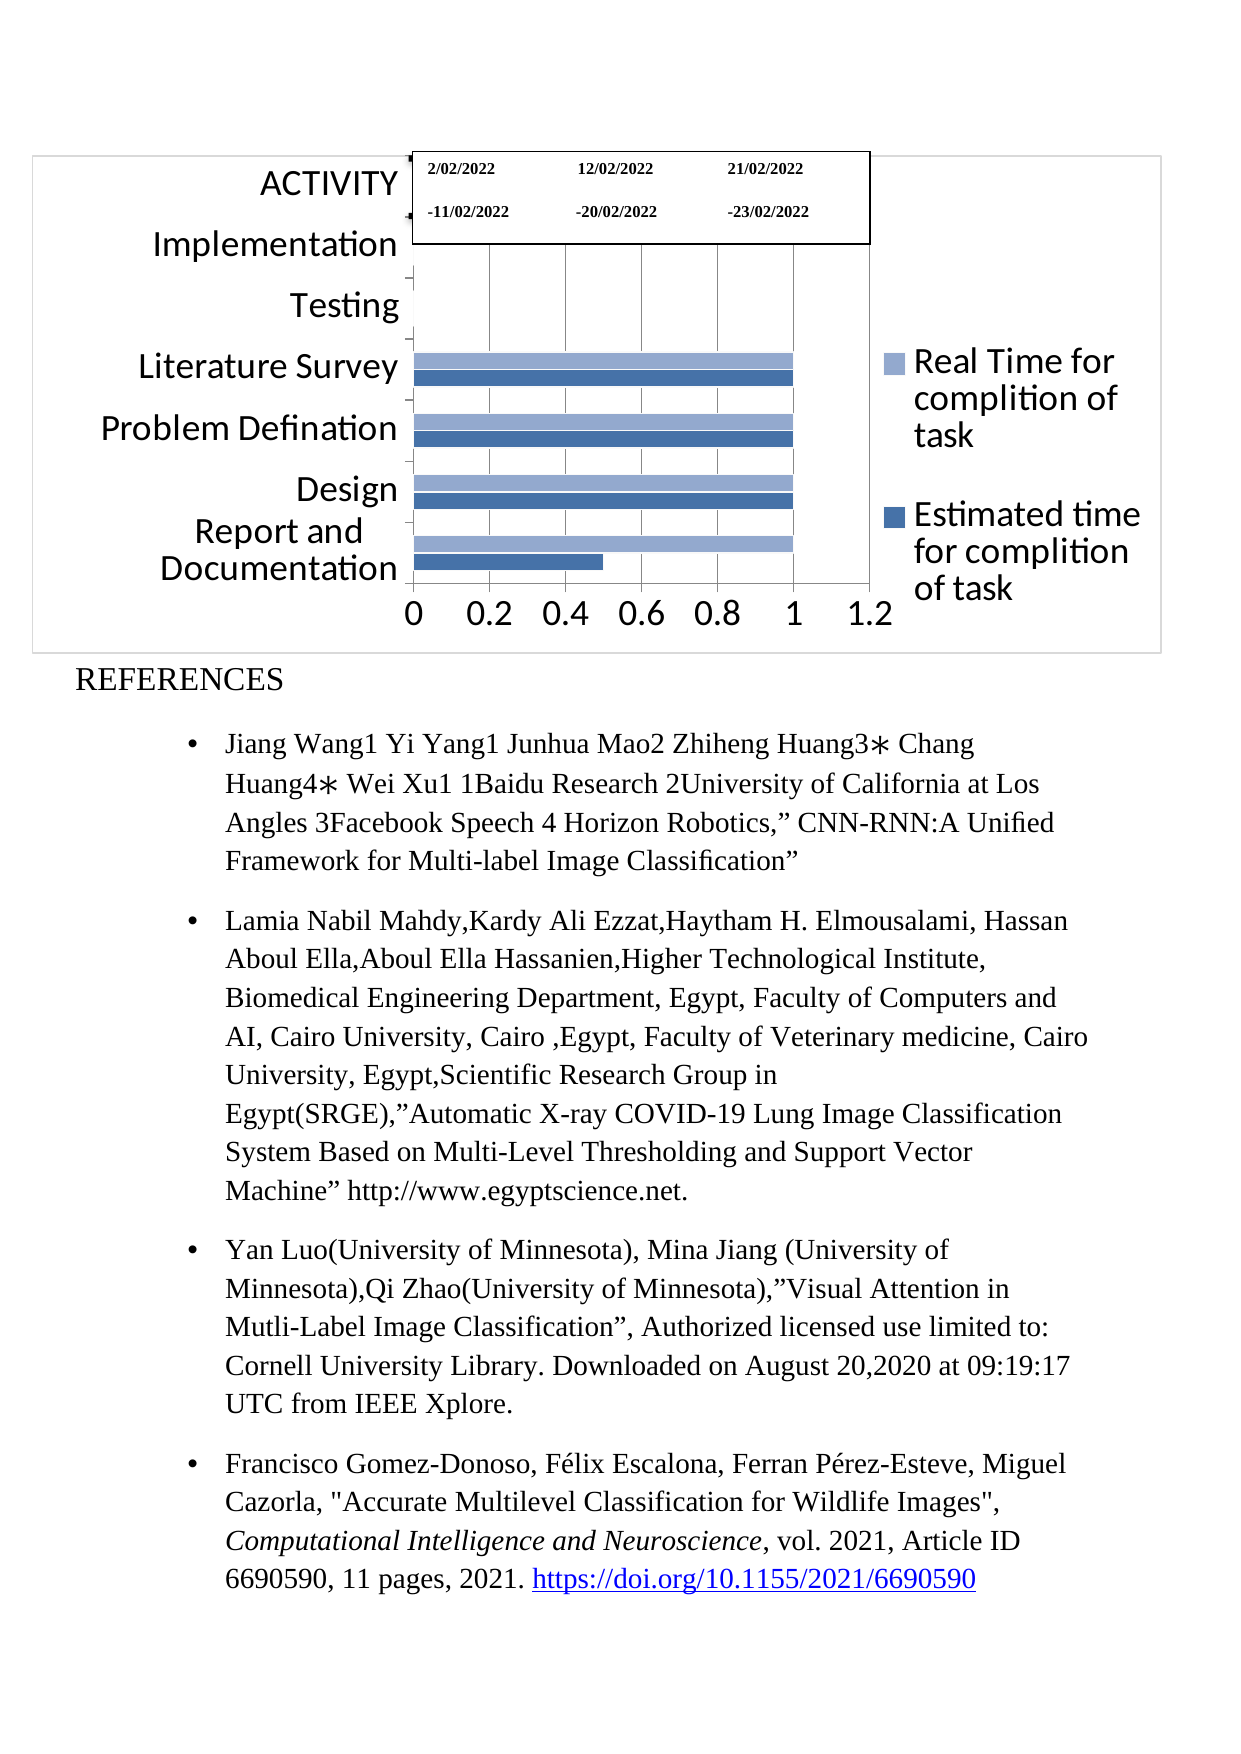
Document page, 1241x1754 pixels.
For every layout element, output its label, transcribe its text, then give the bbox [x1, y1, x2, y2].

list Lamia Nabil Mahdy,Kardy Ali Ezzat,Haytham H. Elmousalami, Hassan Aboul Ella,Aboul Ella Hassanien,Higher Technological Institute, Biomedical Engineering Department, Egypt, Faculty of Computers and AI, Cairo University, Cairo ,Egypt, Faculty of Veterinary medicine, Cairo University, Egypt,Scientific Research Group in Egypt(SRGE),”Automatic X-ray COVID-19 Lung Image Classification System Based on Multi-Level Thresholding and Support Vector Machine” http://www.egyptscience.net. [187, 903, 1090, 1206]
list Yan Luo(University of Minnesota), Mina Jiang (University of Minnesota),Qi Zhao(University of Minnesota),”Visual Attention in Mutli-Label Image Classification”, Authorized licensed use limited to: Cornell University Library. Downloaded on August 20,2020 at 09:19:17 UTC from IEEE Xplore. [187, 1232, 1090, 1420]
text REFERENCES [32, 654, 1090, 698]
list Francisco Gomez-Donoso, Félix Escalona, Ferran Pérez-Esteve, Miguel Cazorla, "Accurate Multilevel Classification for Wildlife Images", Computational Intelligence and Neuroscience, vol. 2021, Article ID 6690590, 11 pages, 2021. https://doi.org/10.1155/2021/6690590 [187, 1446, 1090, 1595]
list Jiang Wang1 Yi Yang1 Junhua Mao2 Zhiheng Huang3∗ Chang Huang4∗ Wei Xu1 1Baidu Research 2University of California at Los Angles 3Facebook Speech 4 Horizon Robotics,” CNN-RNN:A Uniﬁed Framework for Multi-label Image Classiﬁcation” [187, 724, 1090, 877]
